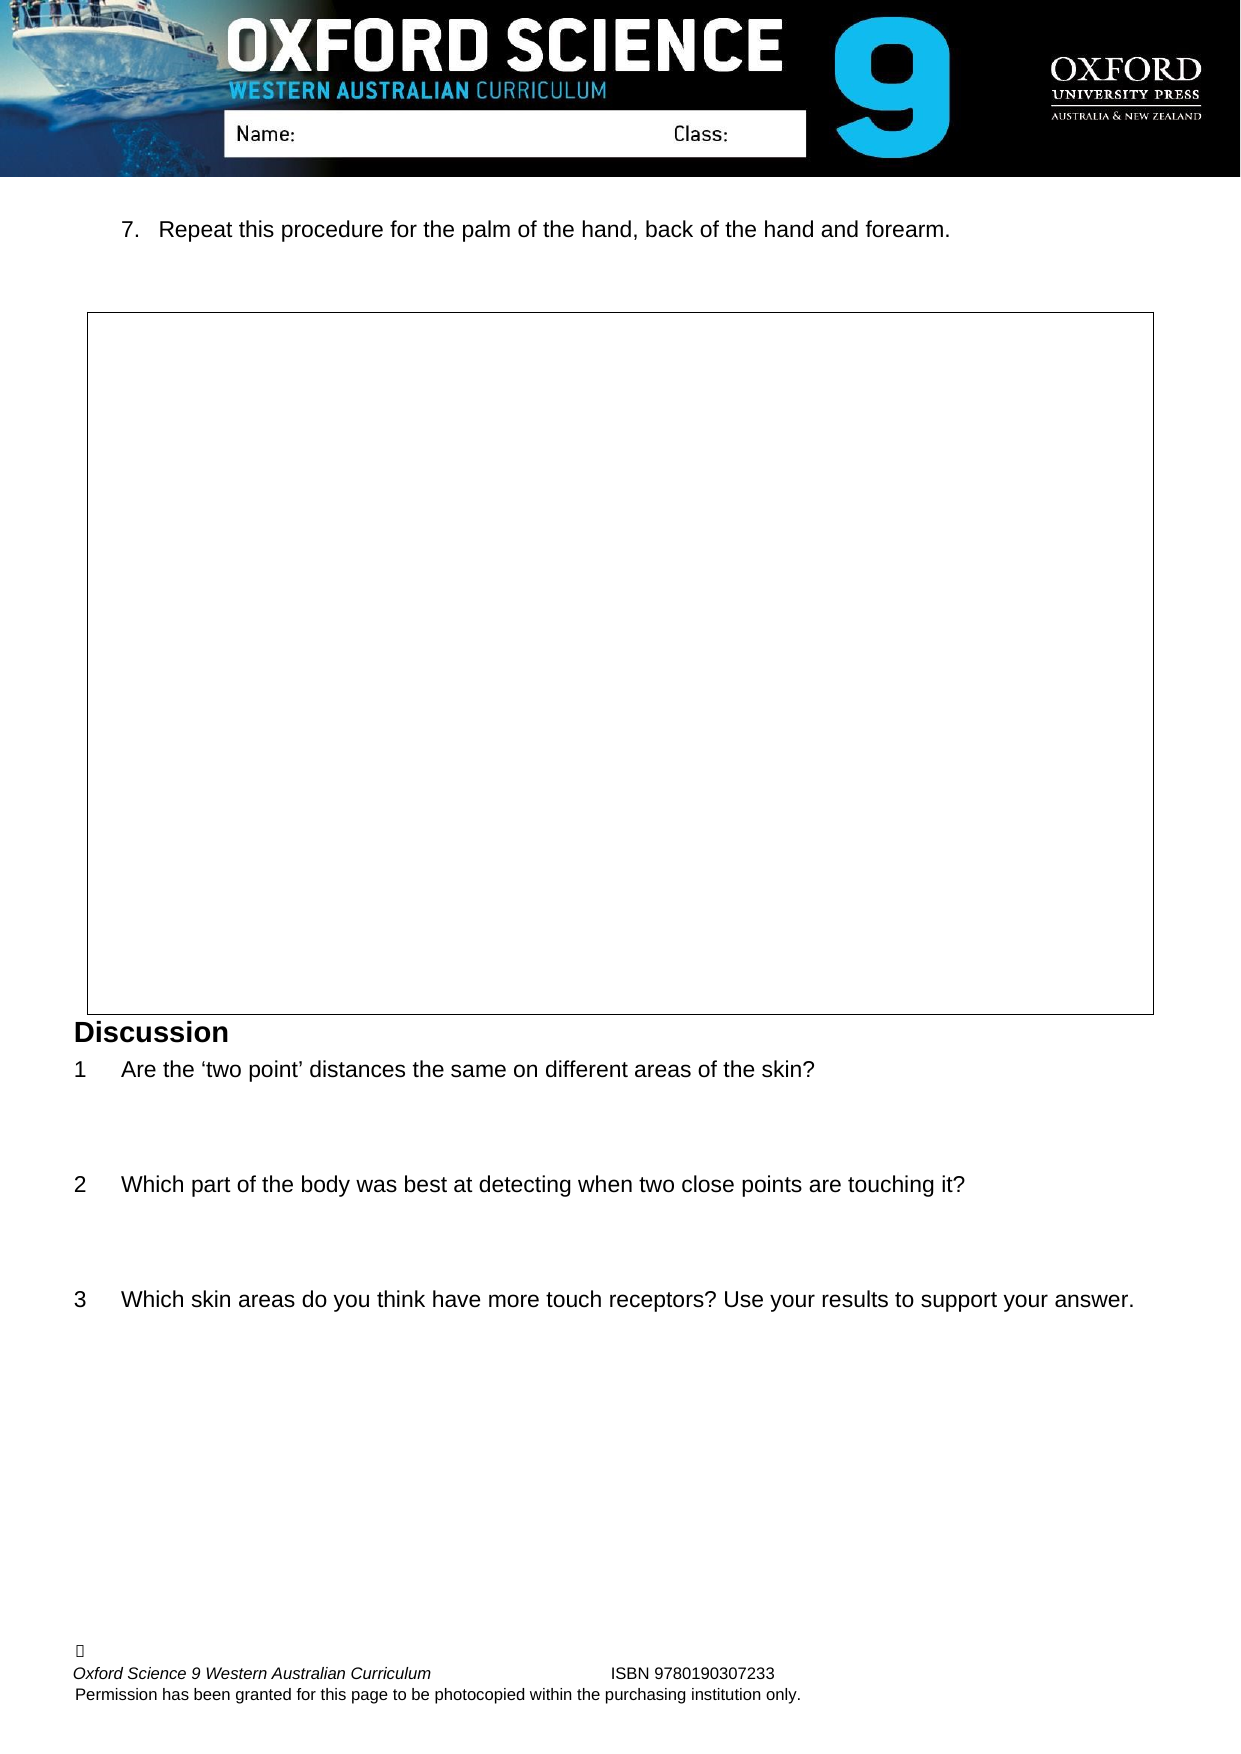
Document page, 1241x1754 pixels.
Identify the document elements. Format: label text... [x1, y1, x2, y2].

table_header [88, 313, 1153, 1014]
list Which skin areas do you think have more touch receptors? Use your results to support your answer. [73, 1286, 1136, 1312]
subtitle Discussion [73, 1015, 1136, 1049]
list Are the ‘two point’ distances the same on different areas of the skin? [73, 1056, 1136, 1083]
picture [0, 0, 1241, 177]
list Repeat this procedure for the palm of the hand, back of the hand and forearm. [121, 216, 1136, 242]
list Which part of the body was best at detecting when two close points are touching it? [73, 1171, 1136, 1197]
